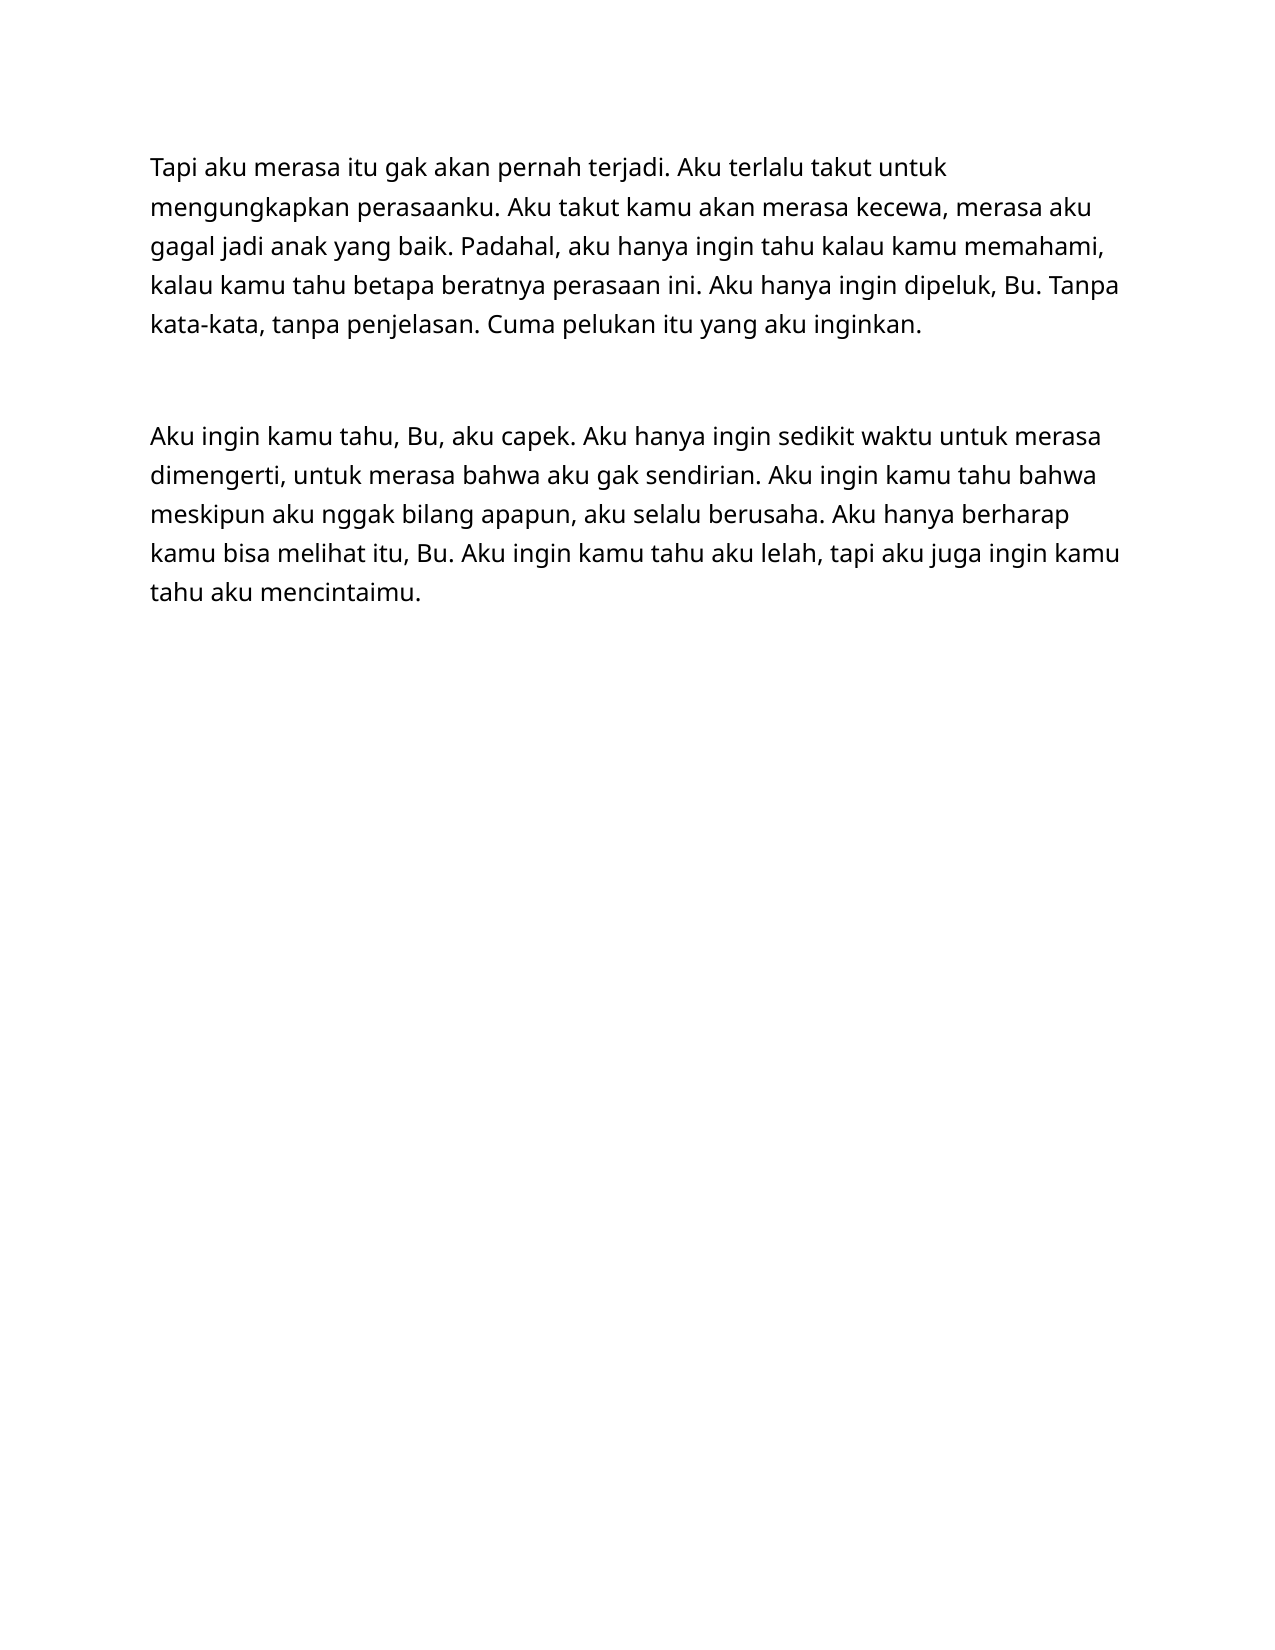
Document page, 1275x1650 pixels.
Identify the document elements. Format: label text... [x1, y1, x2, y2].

text Aku ingin kamu tahu, Bu, aku capek. Aku hanya ingin sedikit waktu untuk merasa dimengerti, untuk merasa bahwa aku gak sendirian. Aku ingin kamu tahu bahwa meskipun aku nggak bilang apapun, aku selalu berusaha. Aku hanya berharap kamu bisa melihat itu, Bu. Aku ingin kamu tahu aku lelah, tapi aku juga ingin kamu tahu aku mencintaimu. [150, 418, 1125, 609]
text Tapi aku merasa itu gak akan pernah terjadi. Aku terlalu takut untuk mengungkapkan perasaanku. Aku takut kamu akan merasa kecewa, merasa aku gagal jadi anak yang baik. Padahal, aku hanya ingin tahu kalau kamu memahami, kalau kamu tahu betapa beratnya perasaan ini. Aku hanya ingin dipeluk, Bu. Tanpa kata-kata, tanpa penjelasan. Cuma pelukan itu yang aku inginkan. [150, 150, 1125, 341]
